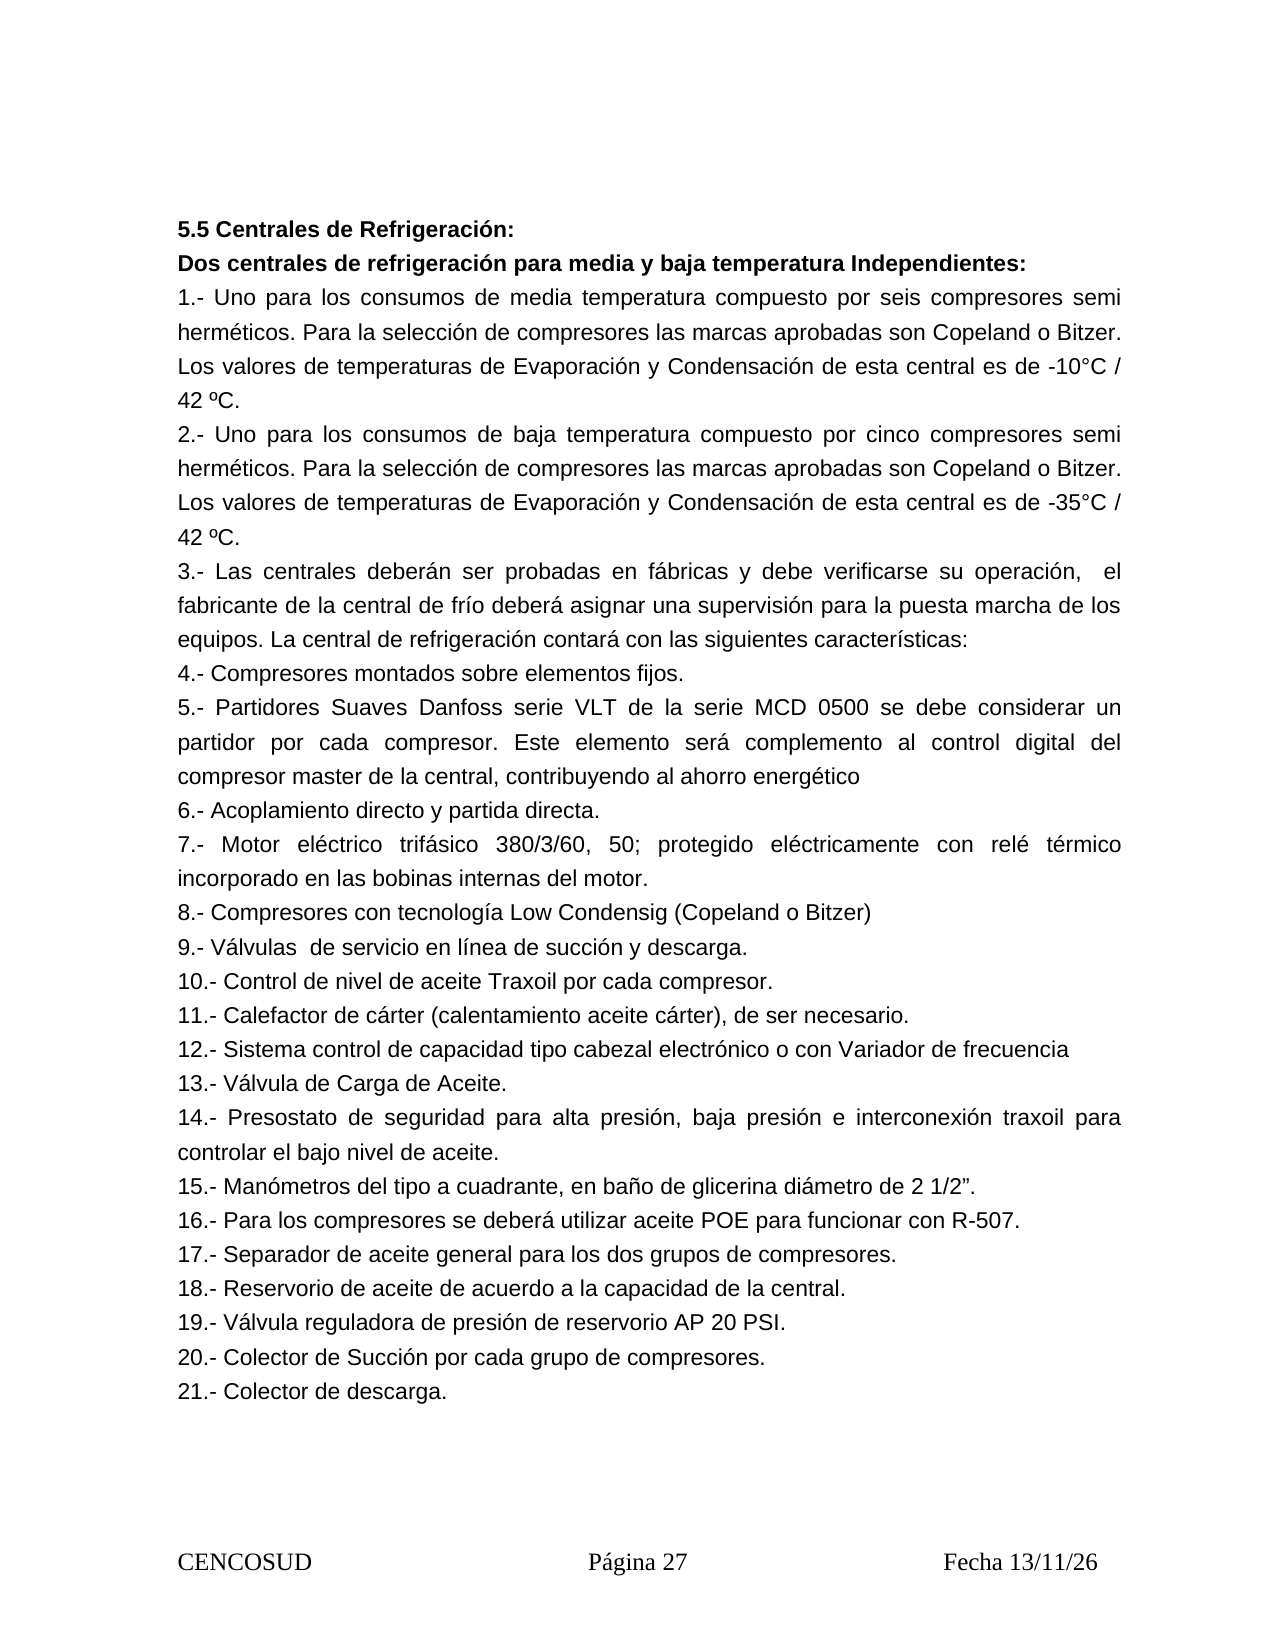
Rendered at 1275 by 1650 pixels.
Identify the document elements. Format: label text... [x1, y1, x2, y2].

text 13.- Válvula de Carga de Aceite. [177, 1070, 1122, 1096]
text 7.- Motor eléctrico trifásico 380/3/60, 50; protegido eléctricamente con relé térmico incorporado en las bobinas internas del motor. [177, 831, 1122, 891]
text 8.- Compresores con tecnología Low Condensig (Copeland o Bitzer) [177, 899, 1122, 926]
text 10.- Control de nivel de aceite Traxoil por cada compresor. [177, 968, 1122, 994]
text 16.- Para los compresores se deberá utilizar aceite POE para funcionar con R-507. [177, 1207, 1122, 1233]
text 20.- Colector de Succión por cada grupo de compresores. [177, 1343, 1122, 1370]
text 12.- Sistema control de capacidad tipo cabezal electrónico o con Variador de frecuencia [177, 1036, 1122, 1062]
text 14.- Presostato de seguridad para alta presión, baja presión e interconexión traxoil para controlar el bajo nivel de aceite. [177, 1104, 1122, 1165]
text 2.- Uno para los consumos de baja temperatura compuesto por cinco compresores semi herméticos. Para la selección de compresores las marcas aprobadas son Copeland o Bitzer. Los valores de temperaturas de Evaporación y Condensación de esta central es de -35°C / 42 ºC. [177, 421, 1122, 550]
text 6.- Acoplamiento directo y partida directa. [177, 797, 1122, 823]
text 17.- Separador de aceite general para los dos grupos de compresores. [177, 1241, 1122, 1267]
text 19.- Válvula reguladora de presión de reservorio AP 20 PSI. [177, 1309, 1122, 1336]
text 5.5 Centrales de Refrigeración: [177, 216, 1122, 242]
text 18.- Reservorio de aceite de acuerdo a la capacidad de la central. [177, 1275, 1122, 1301]
text 9.- Válvulas de servicio en línea de succión y descarga. [177, 933, 1122, 960]
text 1.- Uno para los consumos de media temperatura compuesto por seis compresores semi herméticos. Para la selección de compresores las marcas aprobadas son Copeland o Bitzer. Los valores de temperaturas de Evaporación y Condensación de esta central es de -10°C / 42 ºC. [177, 284, 1122, 413]
text 3.- Las centrales deberán ser probadas en fábricas y debe verificarse su operación, el fabricante de la central de frío deberá asignar una supervisión para la puesta marcha de los equipos. La central de refrigeración contará con las siguientes características: [177, 558, 1122, 652]
text 4.- Compresores montados sobre elementos fijos. [177, 660, 1122, 686]
text 5.- Partidores Suaves Danfoss serie VLT de la serie MCD 0500 se debe considerar un partidor por cada compresor. Este elemento será complemento al control digital del compresor master de la central, contribuyendo al ahorro energético [177, 694, 1122, 789]
text Dos centrales de refrigeración para media y baja temperatura Independientes: [177, 250, 1122, 276]
text 15.- Manómetros del tipo a cuadrante, en baño de glicerina diámetro de 2 1/2”. [177, 1173, 1122, 1199]
text 11.- Calefactor de cárter (calentamiento aceite cárter), de ser necesario. [177, 1002, 1122, 1028]
text 21.- Colector de descarga. [177, 1378, 1122, 1404]
